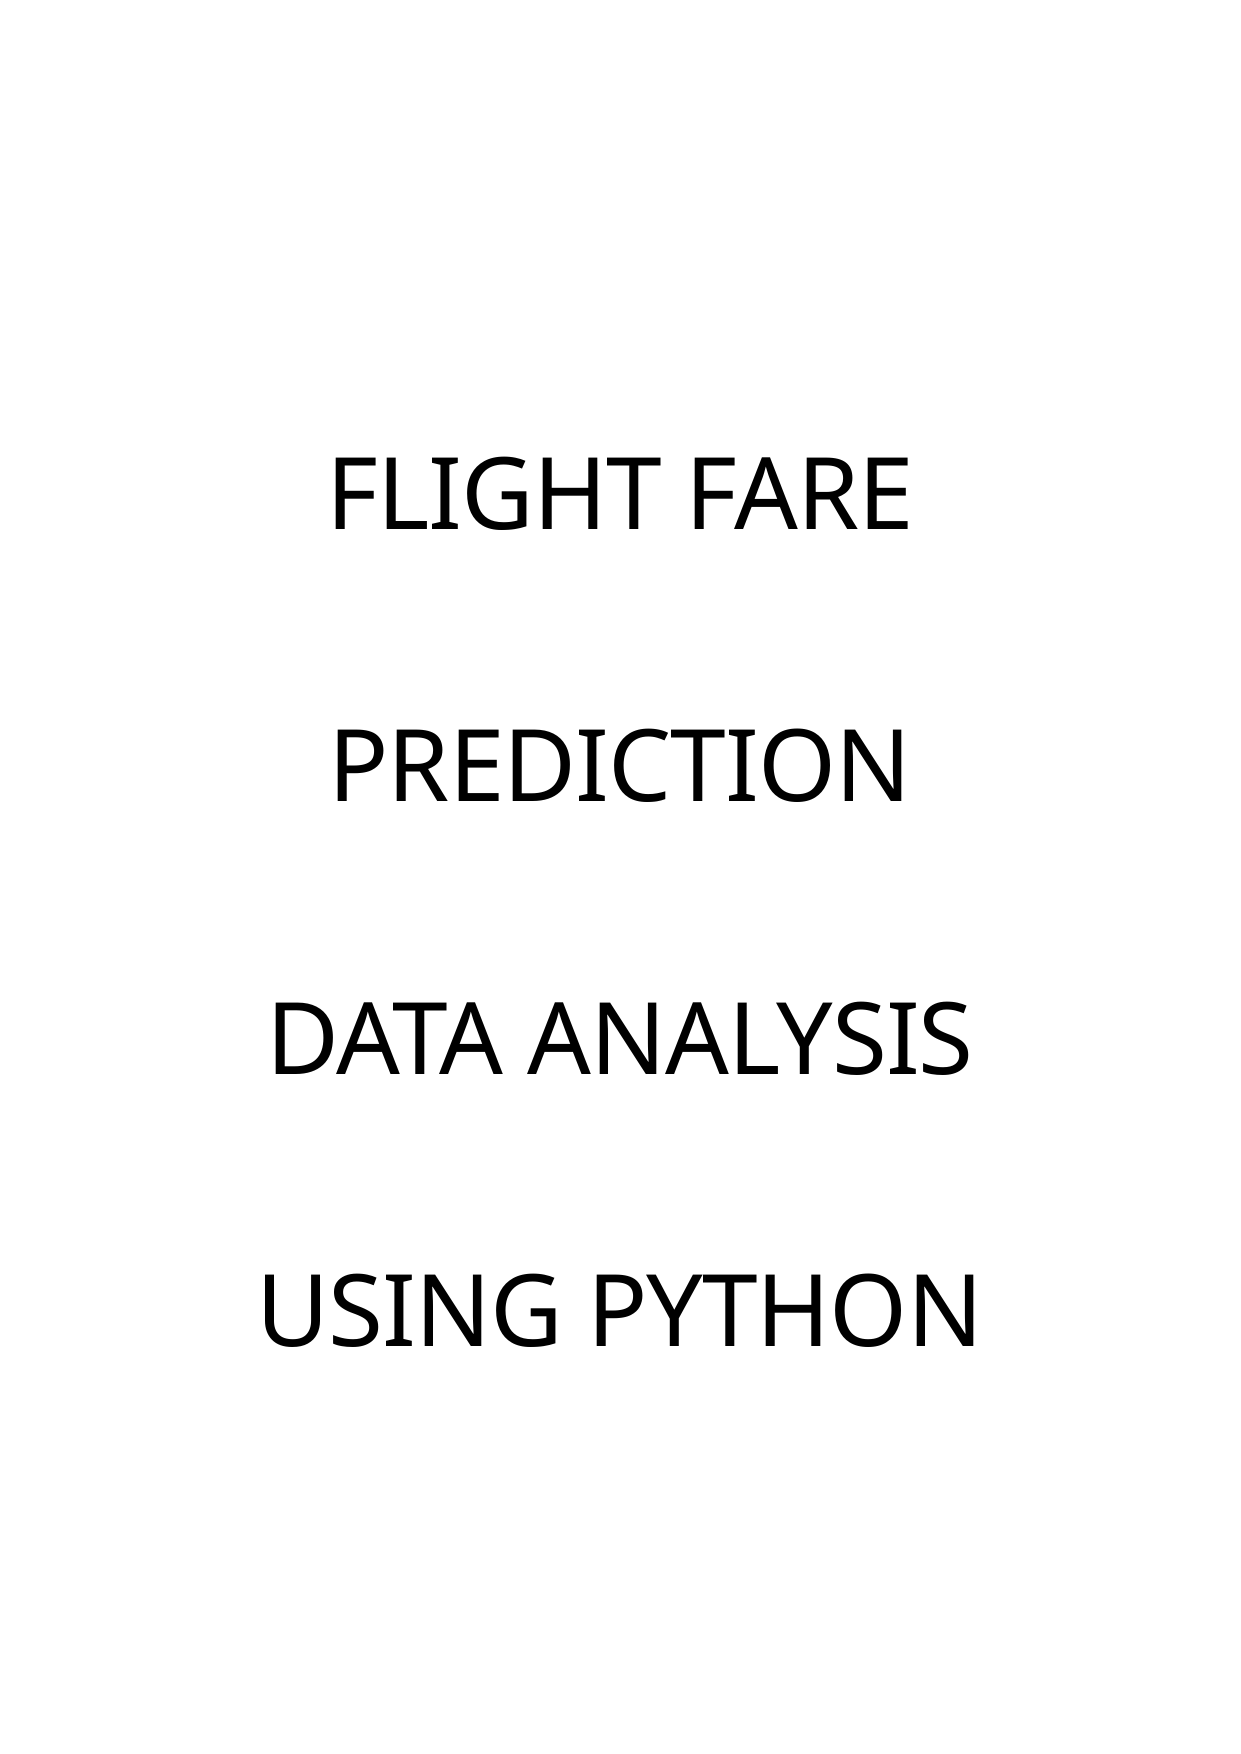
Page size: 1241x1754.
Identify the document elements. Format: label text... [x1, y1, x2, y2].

title FLIGHT FARE PREDICTION [150, 422, 1090, 831]
title DATA ANALYSIS USING PYTHON [150, 967, 1090, 1376]
